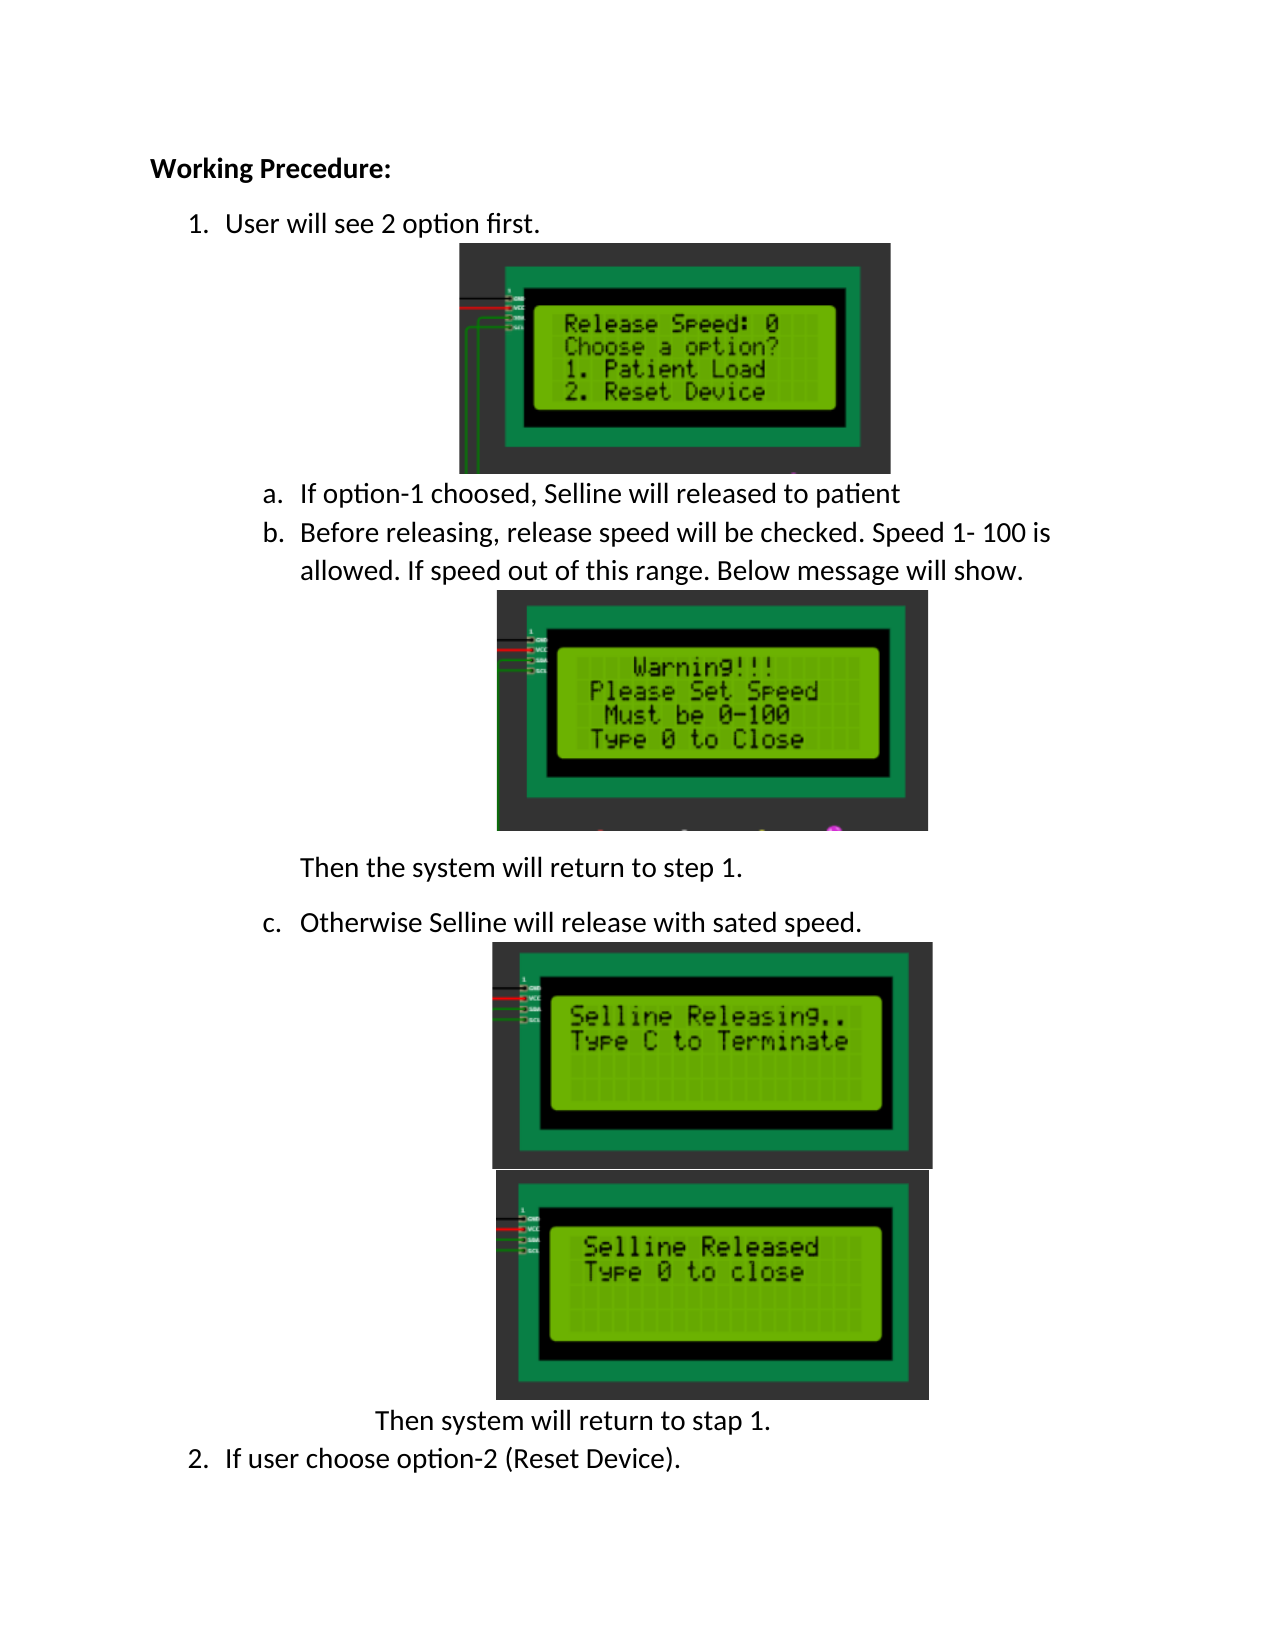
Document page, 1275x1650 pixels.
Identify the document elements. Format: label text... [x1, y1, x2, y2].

text Then the system will return to step 1. [300, 849, 1125, 885]
list Then system will return to stap 1. [300, 1402, 1125, 1437]
picture [459, 243, 891, 474]
list Before releasing, release speed will be checked. Speed 1- 100 is allowed. If speed out of this range. Below message will show. [262, 514, 1125, 588]
list User will see 2 option first. [187, 205, 1125, 241]
picture [496, 590, 929, 831]
list Otherwise Selline will release with sated speed. [262, 904, 1125, 940]
picture [492, 942, 933, 1169]
list If option-1 choosed, Selline will released to patient [262, 475, 1125, 511]
list If user choose option-2 (Reset Device). [187, 1440, 1125, 1476]
picture [496, 1170, 929, 1400]
text Working Precedure: [150, 150, 1125, 186]
